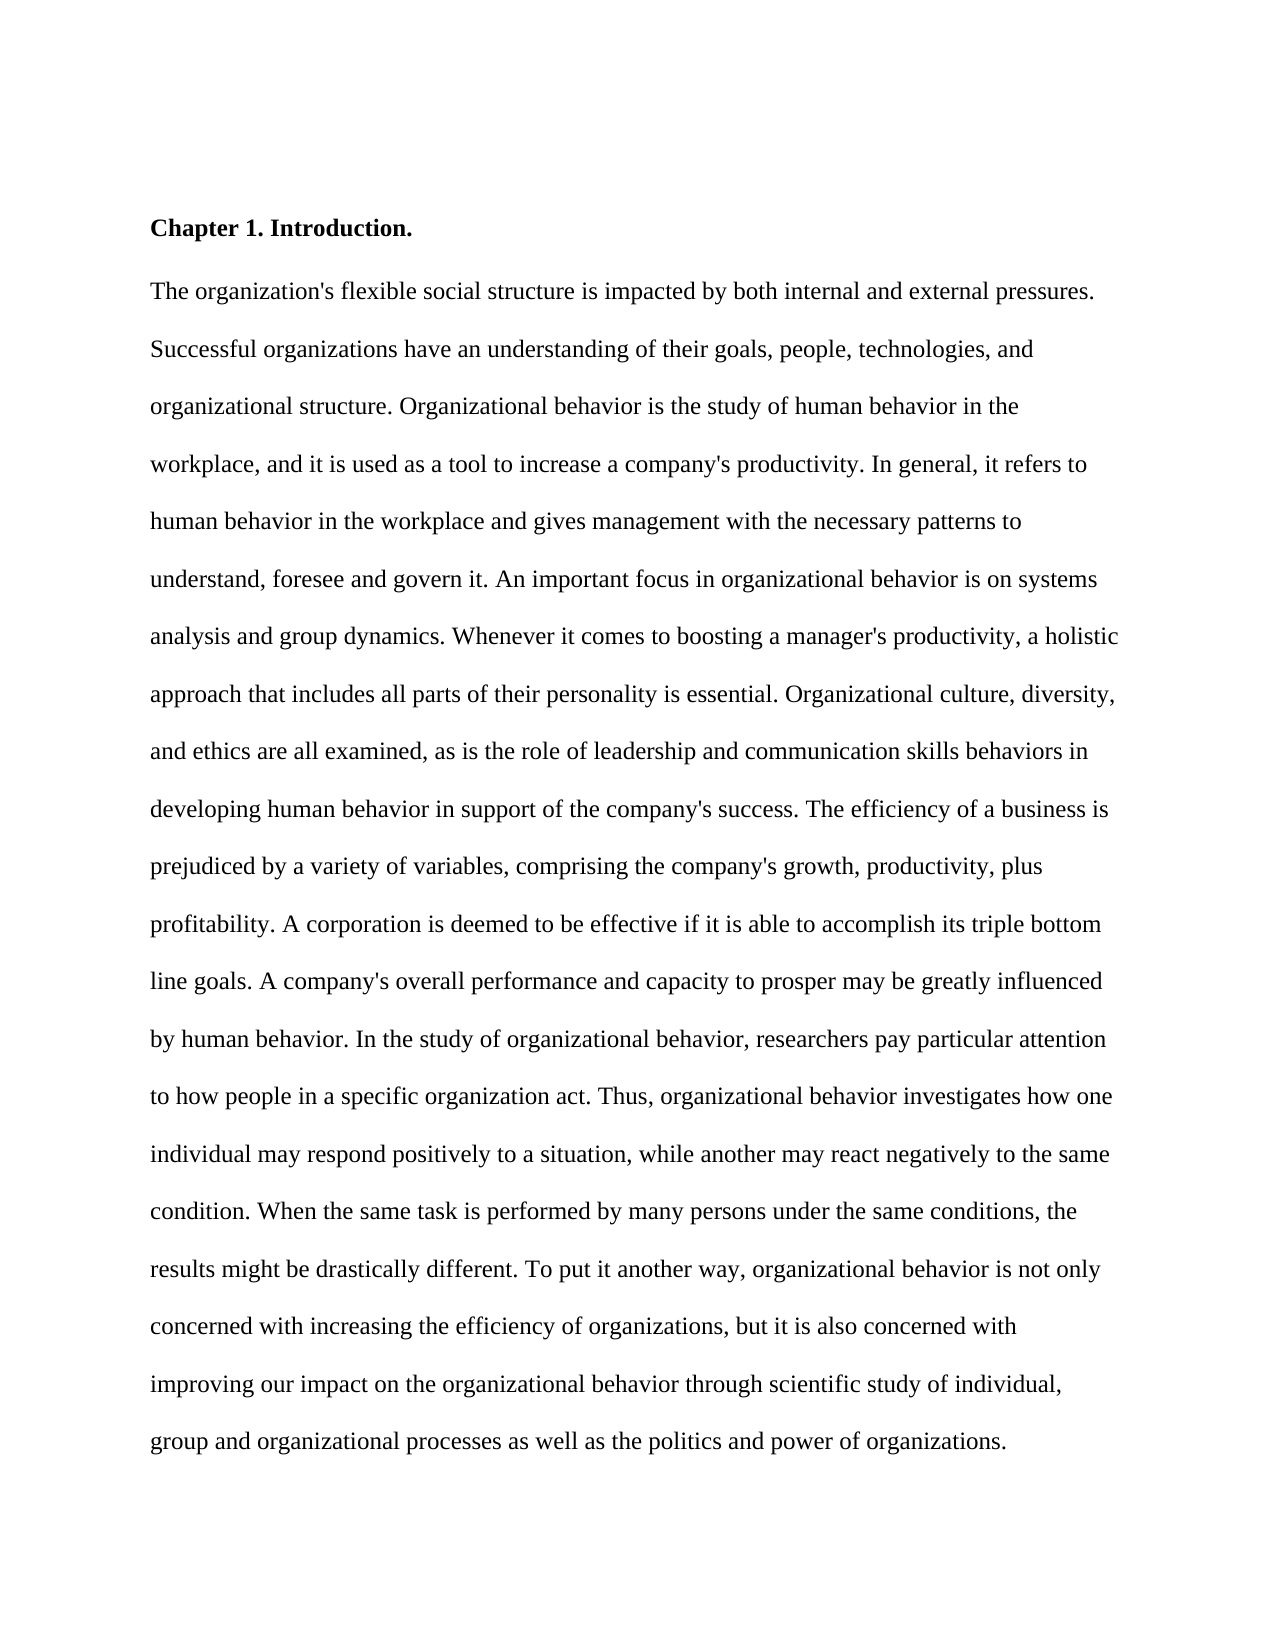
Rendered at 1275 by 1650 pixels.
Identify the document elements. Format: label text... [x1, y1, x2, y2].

text Chapter 1. Introduction. [150, 213, 1125, 242]
text The organization's flexible social structure is impacted by both internal and external pressures. Successful organizations have an understanding of their goals, people, technologies, and organizational structure. Organizational behavior is the study of human behavior in the workplace, and it is used as a tool to increase a company's productivity. In general, it refers to human behavior in the workplace and gives management with the necessary patterns to understand, foresee and govern it. An important focus in organizational behavior is on systems analysis and group dynamics. Whenever it comes to boosting a manager's productivity, a holistic approach that includes all parts of their personality is essential. Organizational culture, diversity, and ethics are all examined, as is the role of leadership and communication skills behaviors in developing human behavior in support of the company's success. The efficiency of a business is prejudiced by a variety of variables, comprising the company's growth, productivity, plus profitability. A corporation is deemed to be effective if it is able to accomplish its triple bottom line goals. A company's overall performance and capacity to prosper may be greatly influenced by human behavior. In the study of organizational behavior, researchers pay particular attention to how people in a specific organization act. Thus, organizational behavior investigates how one individual may respond positively to a situation, while another may react negatively to the same condition. When the same task is performed by many persons under the same conditions, the results might be drastically different. To put it another way, organizational behavior is not only concerned with increasing the efficiency of organizations, but it is also concerned with improving our impact on the organizational behavior through scientific study of individual, group and organizational processes as well as the politics and power of organizations. [150, 276, 1125, 1455]
